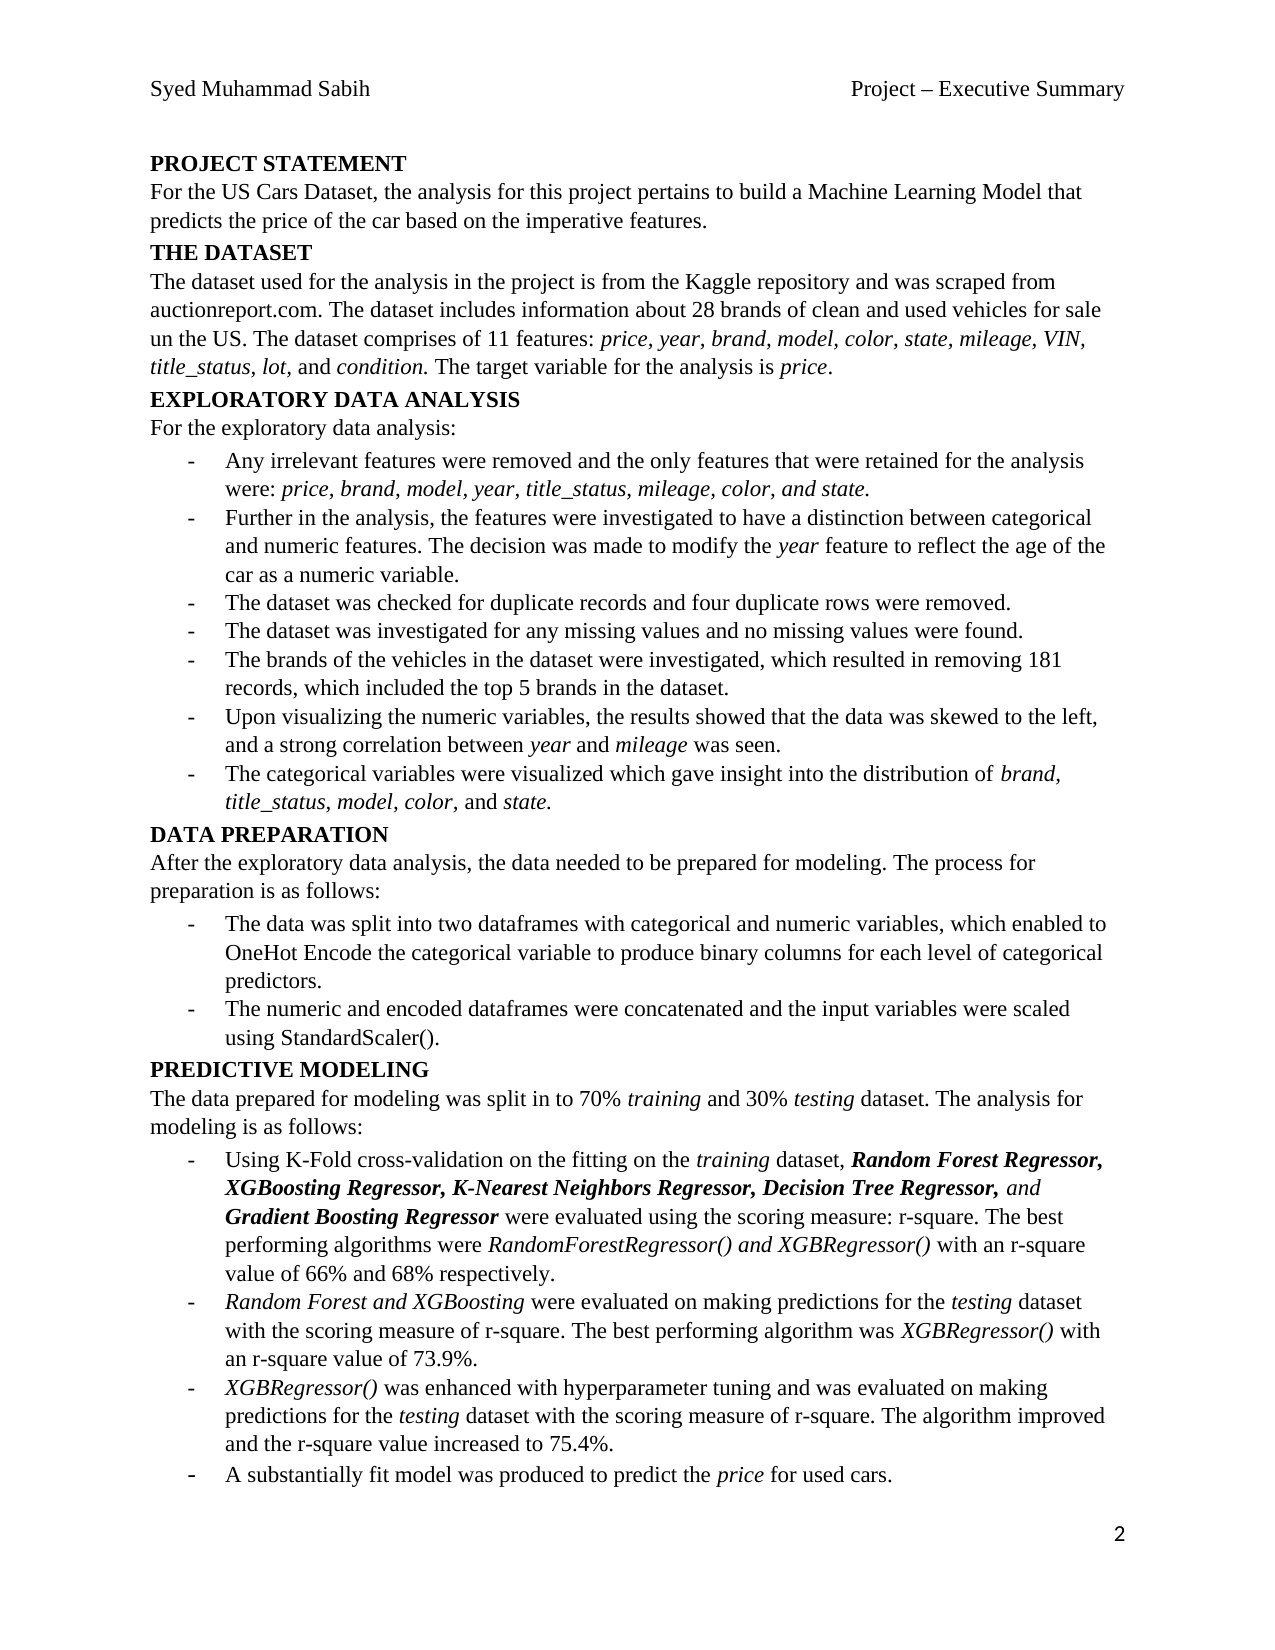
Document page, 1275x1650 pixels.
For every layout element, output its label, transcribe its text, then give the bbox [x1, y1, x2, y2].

list Random Forest and XGBoosting were evaluated on making predictions for the testing dataset with the scoring measure of r-square. The best performing algorithm was XGBRegressor() with an r-square value of 73.9%. [187, 1288, 1125, 1371]
text PREDICTIVE MODELING The data prepared for modeling was split in to 70% training and 30% testing dataset. The analysis for modeling is as follows: [150, 1057, 1125, 1140]
list Using K-Fold cross-validation on the fitting on the training dataset, Random Forest Regressor, XGBoosting Regressor, K-Nearest Neighbors Regressor, Decision Tree Regressor, and Gradient Boosting Regressor were evaluated using the scoring measure: r-square. The best performing algorithms were RandomForestRegressor() and XGBRegressor() with an r-square value of 66% and 68% respectively. [187, 1146, 1125, 1286]
list Further in the analysis, the features were investigated to have a distinction between categorical and numeric features. The decision was made to modify the year feature to reflect the age of the car as a numeric variable. [187, 504, 1125, 587]
list The categorical variables were visualized which gave insight into the distribution of brand, title_status, model, color, and state. [187, 760, 1125, 814]
list XGBRegressor() was enhanced with hyperparameter tuning and was evaluated on making predictions for the testing dataset with the scoring measure of r-square. The algorithm improved and the r-square value increased to 75.4%. [187, 1373, 1125, 1457]
text THE DATASET The dataset used for the analysis in the project is from the Kaggle repository and was scraped from auctionreport.com. The dataset includes information about 28 brands of clean and used vehicles for sale un the US. The dataset comprises of 11 features: price, year, brand, model, color, state, mileage, VIN, title_status, lot, and condition. The target variable for the analysis is price. [150, 239, 1125, 379]
list A substantially fit model was produced to predict the price for used cars. [187, 1459, 1125, 1488]
text EXPLORATORY DATA ANALYSIS For the exploratory data analysis: [150, 386, 1125, 441]
list The dataset was checked for duplicate records and four duplicate rows were removed. [187, 589, 1125, 615]
list The data was split into two dataframes with categorical and numeric variables, which enabled to OneHot Encode the categorical variable to produce binary columns for each level of categorical predictors. [187, 910, 1125, 993]
list Upon visualizing the numeric variables, the results showed that the data was skewed to the left, and a strong correlation between year and mileage was seen. [187, 703, 1125, 758]
text DATA PREPARATION After the exploratory data analysis, the data needed to be prepared for modeling. The process for preparation is as follows: [150, 821, 1125, 904]
list The brands of the vehicles in the dataset were investigated, which resulted in removing 181 records, which included the top 5 brands in the dataset. [187, 646, 1125, 701]
list Any irrelevant features were removed and the only features that were retained for the analysis were: price, brand, model, year, title_status, mileage, color, and state. [187, 447, 1125, 502]
list The dataset was investigated for any missing values and no missing values were found. [187, 617, 1125, 644]
list The numeric and encoded dataframes were concatenated and the input variables were scaled using StandardScaler(). [187, 996, 1125, 1050]
text PROJECT STATEMENT For the US Cars Dataset, the analysis for this project pertains to build a Machine Learning Model that predicts the price of the car based on the imperative features. [150, 150, 1125, 233]
